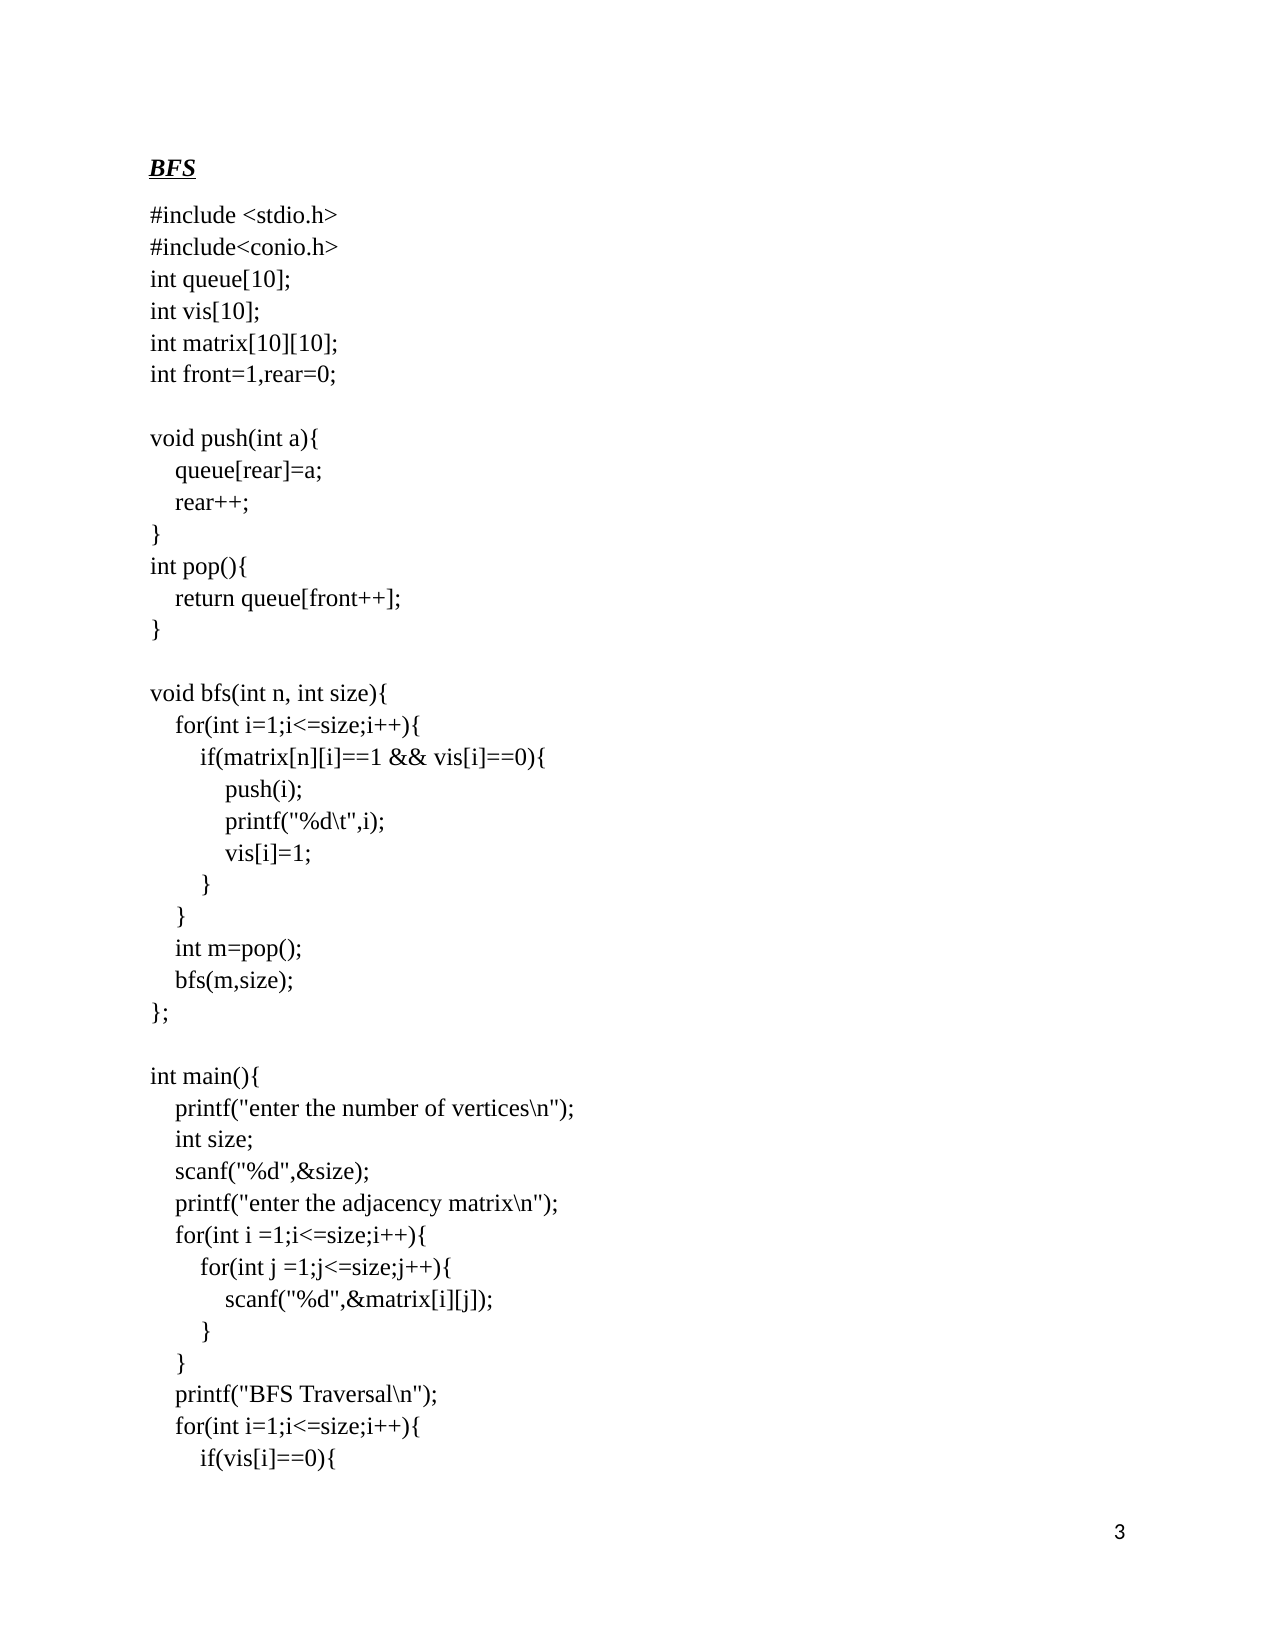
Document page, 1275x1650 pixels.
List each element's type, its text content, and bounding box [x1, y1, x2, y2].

text return queue[front++]; [150, 583, 1115, 611]
text for(int i=1;i<=size;i++){ [150, 710, 1115, 739]
text push(i); [150, 774, 1115, 803]
text bfs(m,size); [150, 965, 1115, 994]
subtitle BFS [148, 153, 1115, 182]
text void bfs(int n, int size){ [150, 678, 1115, 707]
text int main(){ [150, 1061, 1115, 1089]
text printf("enter the number of vertices\n"); [150, 1093, 1115, 1121]
text scanf("%d",&matrix[i][j]); [150, 1284, 1115, 1313]
text int m=pop(); [150, 933, 1115, 962]
text } [150, 901, 1115, 930]
text for(int j =1;j<=size;j++){ [150, 1252, 1115, 1281]
text int queue[10]; [150, 264, 1115, 293]
text int pop(){ [150, 551, 1115, 579]
text rear++; [150, 487, 1115, 516]
text } [150, 869, 1115, 898]
text } [150, 519, 1115, 548]
text int size; [150, 1124, 1115, 1153]
text } [150, 1348, 1115, 1376]
text printf("enter the adjacency matrix\n"); [150, 1188, 1115, 1217]
text void push(int a){ [150, 423, 1115, 452]
text if(matrix[n][i]==1 && vis[i]==0){ [150, 742, 1115, 771]
text #include <stdio.h> [150, 200, 1115, 229]
text if(vis[i]==0){ [150, 1443, 1115, 1472]
text int matrix[10][10]; [150, 328, 1115, 356]
text }; [150, 997, 1115, 1026]
text } [150, 1316, 1115, 1344]
text for(int i =1;i<=size;i++){ [150, 1220, 1115, 1249]
text int vis[10]; [150, 296, 1115, 324]
text printf("BFS Traversal\n"); [150, 1379, 1115, 1408]
text scanf("%d",&size); [150, 1156, 1115, 1185]
text queue[rear]=a; [150, 455, 1115, 484]
text printf("%d\t",i); [150, 806, 1115, 834]
text } [150, 614, 1115, 643]
text int front=1,rear=0; [150, 359, 1115, 388]
text for(int i=1;i<=size;i++){ [150, 1411, 1115, 1440]
text #include<conio.h> [150, 232, 1115, 261]
text vis[i]=1; [150, 838, 1115, 866]
